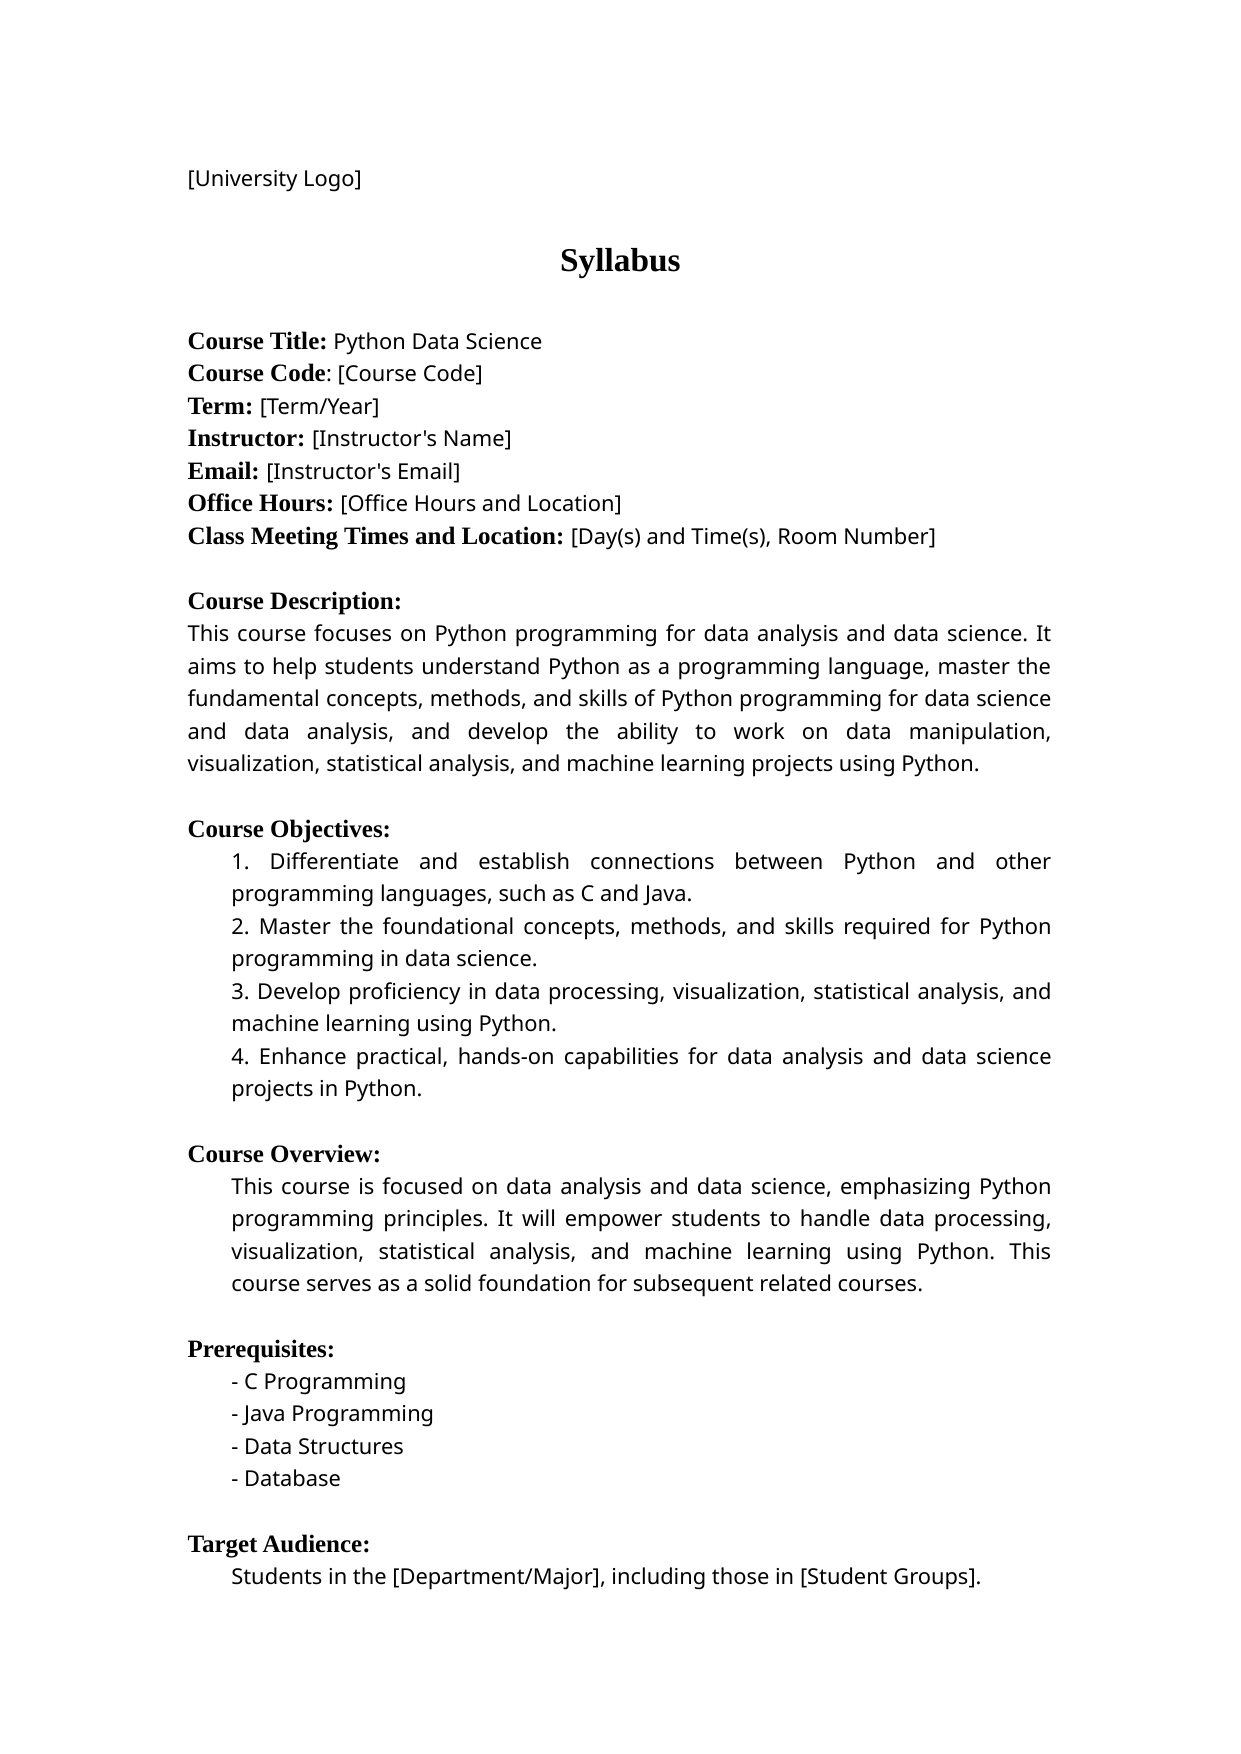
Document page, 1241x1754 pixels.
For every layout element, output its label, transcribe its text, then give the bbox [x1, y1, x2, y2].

text - C Programming [231, 1364, 1053, 1397]
text 2. Master the foundational concepts, methods, and skills required for Python programming in data science. [231, 909, 1053, 974]
text Prerequisites: [187, 1332, 1053, 1364]
text This course is focused on data analysis and data science, emphasizing Python programming principles. It will empower students to handle data processing, visualization, statistical analysis, and machine learning using Python. This course serves as a solid foundation for subsequent related courses. [231, 1169, 1053, 1299]
text - Data Structures [231, 1429, 1053, 1462]
text Course Code: [Course Code] [187, 357, 1053, 389]
text Syllabus [187, 227, 1053, 292]
text Office Hours: [Office Hours and Location] [187, 487, 1053, 519]
text - Java Programming [231, 1397, 1053, 1429]
text This course focuses on Python programming for data analysis and data science. It aims to help students understand Python as a programming language, master the fundamental concepts, methods, and skills of Python programming for data science and data analysis, and develop the ability to work on data manipulation, visualization, statistical analysis, and machine learning projects using Python. [187, 617, 1053, 779]
text Students in the [Department/Major], including those in [Student Groups]. [231, 1559, 1053, 1592]
text 3. Develop proficiency in data processing, visualization, statistical analysis, and machine learning using Python. [231, 974, 1053, 1039]
text Course Title: Python Data Science [187, 324, 1053, 357]
text Target Audience: [187, 1527, 1053, 1559]
text Course Description: [187, 584, 1053, 617]
text Email: [Instructor's Email] [187, 454, 1053, 487]
text 1. Differentiate and establish connections between Python and other programming languages, such as C and Java. [231, 844, 1053, 909]
text Course Objectives: [187, 812, 1053, 844]
text Instructor: [Instructor's Name] [187, 422, 1053, 454]
text 4. Enhance practical, hands-on capabilities for data analysis and data science projects in Python. [231, 1039, 1053, 1104]
text Course Overview: [187, 1137, 1053, 1169]
text Class Meeting Times and Location: [Day(s) and Time(s), Room Number] [187, 519, 1053, 552]
text Term: [Term/Year] [187, 389, 1053, 422]
text [University Logo] [187, 162, 1053, 194]
text - Database [231, 1462, 1053, 1494]
